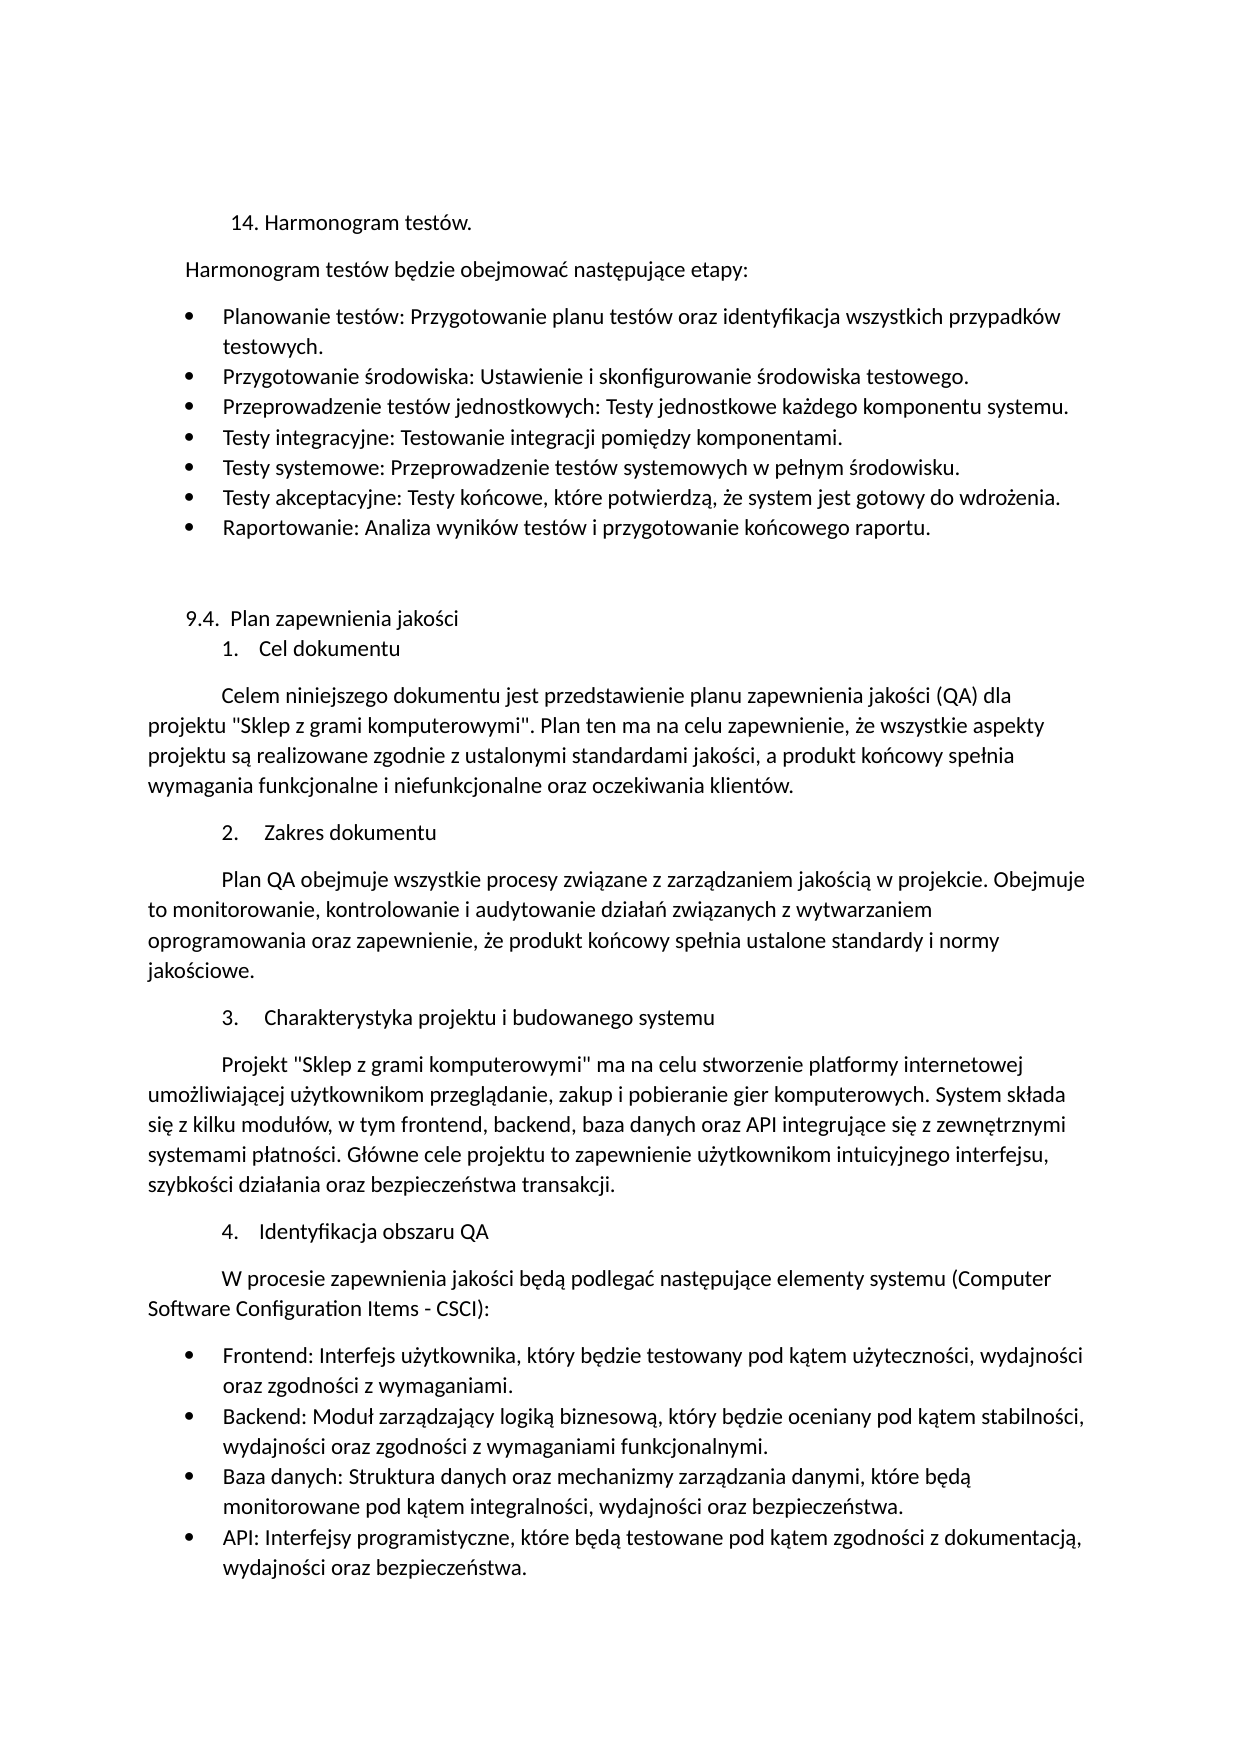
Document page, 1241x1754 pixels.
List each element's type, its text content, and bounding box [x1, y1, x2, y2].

list Frontend: Interfejs użytkownika, który będzie testowany pod kątem użyteczności, wydajności oraz zgodności z wymaganiami. [185, 1341, 1093, 1399]
text W procesie zapewnienia jakości będą podlegać następujące elementy systemu (Computer Software Configuration Items - CSCI): [148, 1264, 1093, 1322]
text Projekt "Sklep z grami komputerowymi" ma na celu stworzenie platformy internetowej umożliwiającej użytkownikom przeglądanie, zakup i pobieranie gier komputerowych. System składa się z kilku modułów, w tym frontend, backend, baza danych oraz API integrujące się z zewnętrznymi systemami płatności. Główne cele projektu to zapewnienie użytkownikom intuicyjnego interfejsu, szybkości działania oraz bezpieczeństwa transakcji. [148, 1050, 1093, 1198]
text Celem niniejszego dokumentu jest przedstawienie planu zapewnienia jakości (QA) dla projektu "Sklep z grami komputerowymi". Plan ten ma na celu zapewnienie, że wszystkie aspekty projektu są realizowane zgodnie z ustalonymi standardami jakości, a produkt końcowy spełnia wymagania funkcjonalne i niefunkcjonalne oraz oczekiwania klientów. [148, 681, 1093, 799]
list 14. Harmonogram testów. [230, 208, 1093, 236]
list Plan zapewnienia jakości [185, 604, 1093, 632]
list Raportowanie: Analiza wyników testów i przygotowanie końcowego raportu. [185, 513, 1093, 541]
list Przeprowadzenie testów jednostkowych: Testy jednostkowe każdego komponentu systemu. [185, 392, 1093, 420]
list Przygotowanie środowiska: Ustawienie i skonfigurowanie środowiska testowego. [185, 362, 1093, 390]
list Identyfikacja obszaru QA [221, 1217, 1093, 1245]
list Cel dokumentu [221, 634, 1093, 662]
list Testy integracyjne: Testowanie integracji pomiędzy komponentami. [185, 423, 1093, 451]
list API: Interfejsy programistyczne, które będą testowane pod kątem zgodności z dokumentacją, wydajności oraz bezpieczeństwa. [185, 1523, 1093, 1581]
list Baza danych: Struktura danych oraz mechanizmy zarządzania danymi, które będą monitorowane pod kątem integralności, wydajności oraz bezpieczeństwa. [185, 1462, 1093, 1520]
list Testy akceptacyjne: Testy końcowe, które potwierdzą, że system jest gotowy do wdrożenia. [185, 483, 1093, 511]
text Harmonogram testów będzie obejmować następujące etapy: [148, 255, 1093, 283]
list Charakterystyka projektu i budowanego systemu [221, 1003, 1093, 1031]
list Backend: Moduł zarządzający logiką biznesową, który będzie oceniany pod kątem stabilności, wydajności oraz zgodności z wymaganiami funkcjonalnymi. [185, 1402, 1093, 1460]
list Planowanie testów: Przygotowanie planu testów oraz identyfikacja wszystkich przypadków testowych. [185, 302, 1093, 360]
list Zakres dokumentu [221, 818, 1093, 846]
list Testy systemowe: Przeprowadzenie testów systemowych w pełnym środowisku. [185, 453, 1093, 481]
text Plan QA obejmuje wszystkie procesy związane z zarządzaniem jakością w projekcie. Obejmuje to monitorowanie, kontrolowanie i audytowanie działań związanych z wytwarzaniem oprogramowania oraz zapewnienie, że produkt końcowy spełnia ustalone standardy i normy jakościowe. [148, 865, 1093, 984]
